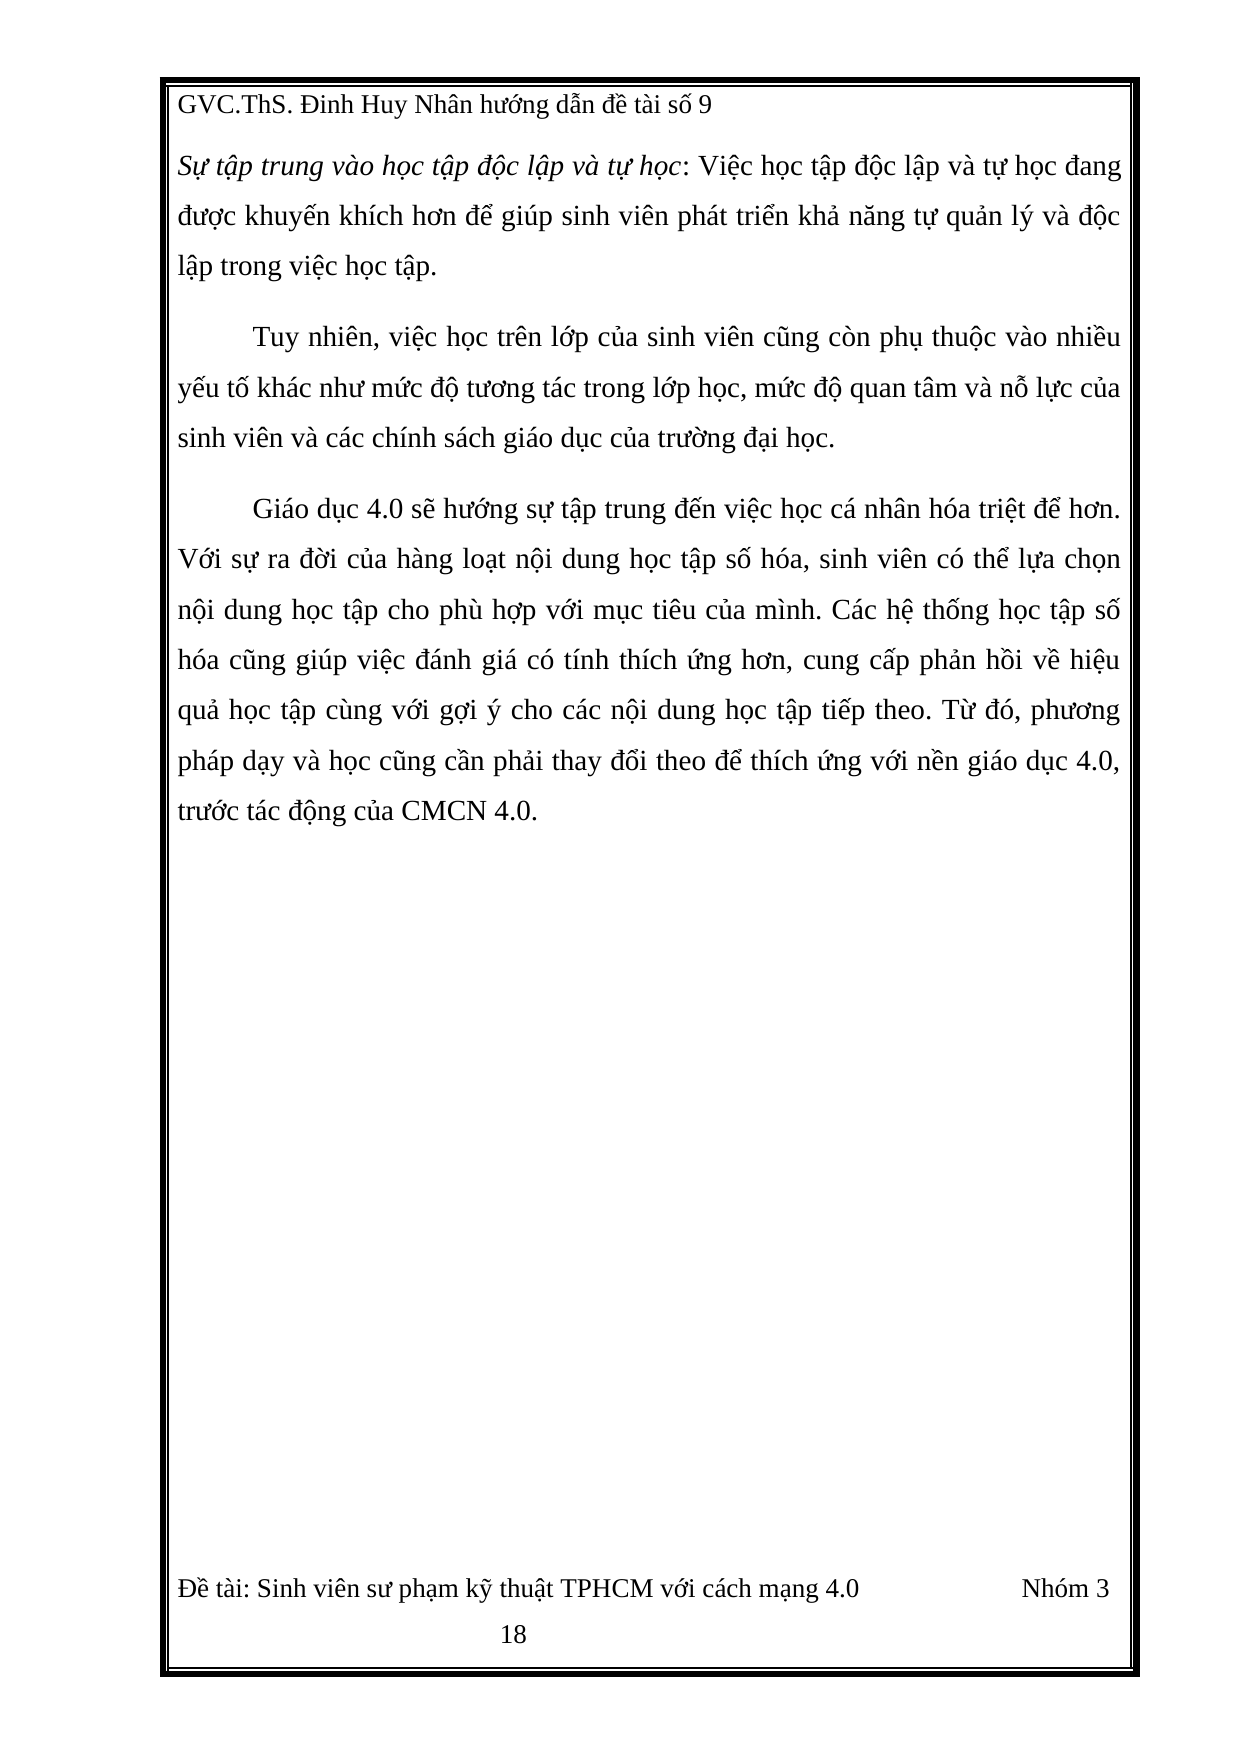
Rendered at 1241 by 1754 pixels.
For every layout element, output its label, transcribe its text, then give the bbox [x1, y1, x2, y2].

text Sự tập trung vào học tập độc lập và tự học: Việc học tập độc lập và tự học đang được khuyến khích hơn để giúp sinh viên phát triển khả năng tự quản lý và độc lập trong việc học tập. [177, 148, 1122, 282]
text Giáo dục 4.0 sẽ hướng sự tập trung đến việc học cá nhân hóa triệt để hơn. Với sự ra đời của hàng loạt nội dung học tập số hóa, sinh viên có thể lựa chọn nội dung học tập cho phù hợp với mục tiêu của mình. Các hệ thống học tập số hóa cũng giúp việc đánh giá có tính thích ứng hơn, cung cấp phản hồi về hiệu quả học tập cùng với gợi ý cho các nội dung học tập tiếp theo. Từ đó, phương pháp dạy và học cũng cần phải thay đổi theo để thích ứng với nền giáo dục 4.0, trước tác động của CMCN 4.0. [177, 491, 1122, 827]
text Tuy nhiên, việc học trên lớp của sinh viên cũng còn phụ thuộc vào nhiều yếu tố khác như mức độ tương tác trong lớp học, mức độ quan tâm và nỗ lực của sinh viên và các chính sách giáo dục của trường đại học. [177, 319, 1122, 454]
